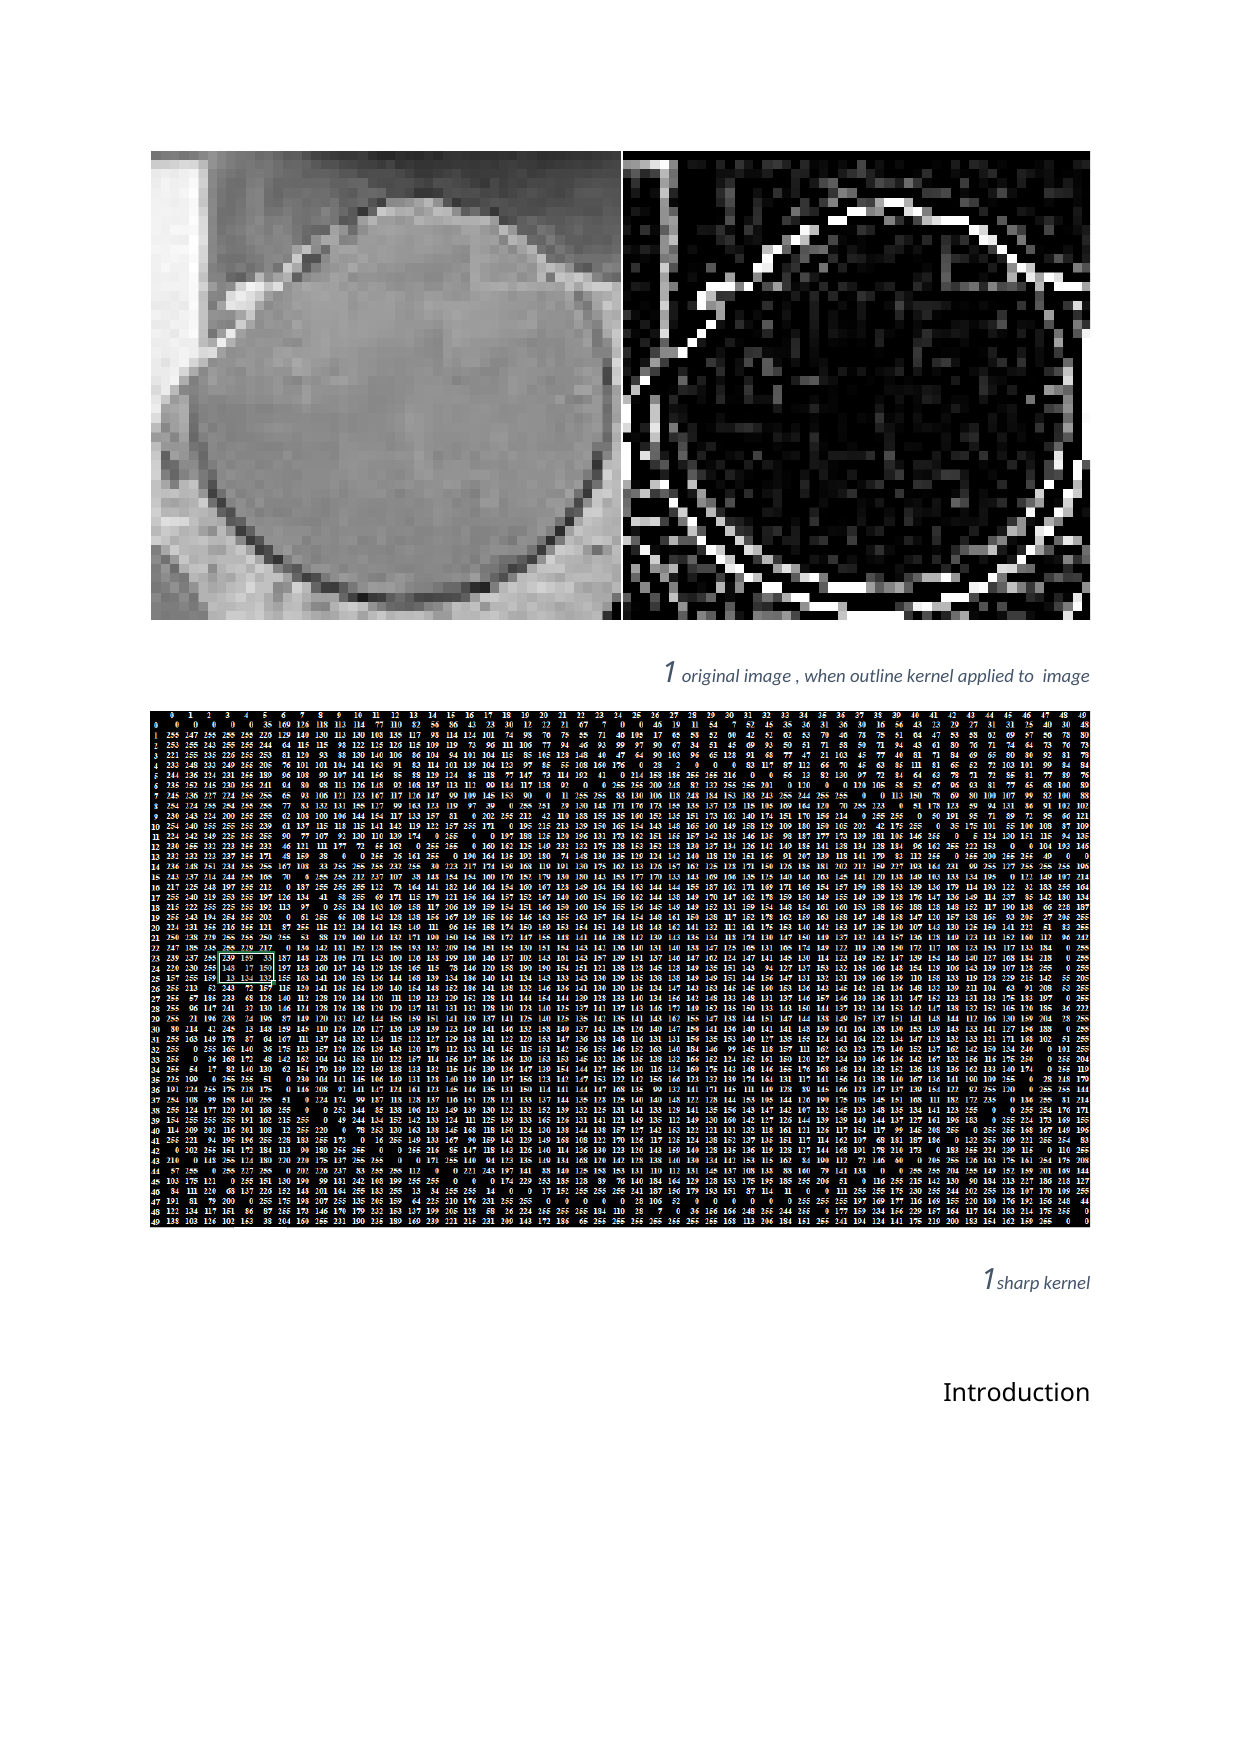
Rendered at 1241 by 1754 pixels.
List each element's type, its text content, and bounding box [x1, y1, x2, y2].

text Introduction [145, 1374, 1090, 1408]
picture [150, 150, 1091, 621]
picture [150, 711, 1091, 1228]
text 1 original image , when outline kernel applied to image [150, 651, 1090, 691]
text 2sharp kernel [150, 1258, 1090, 1298]
